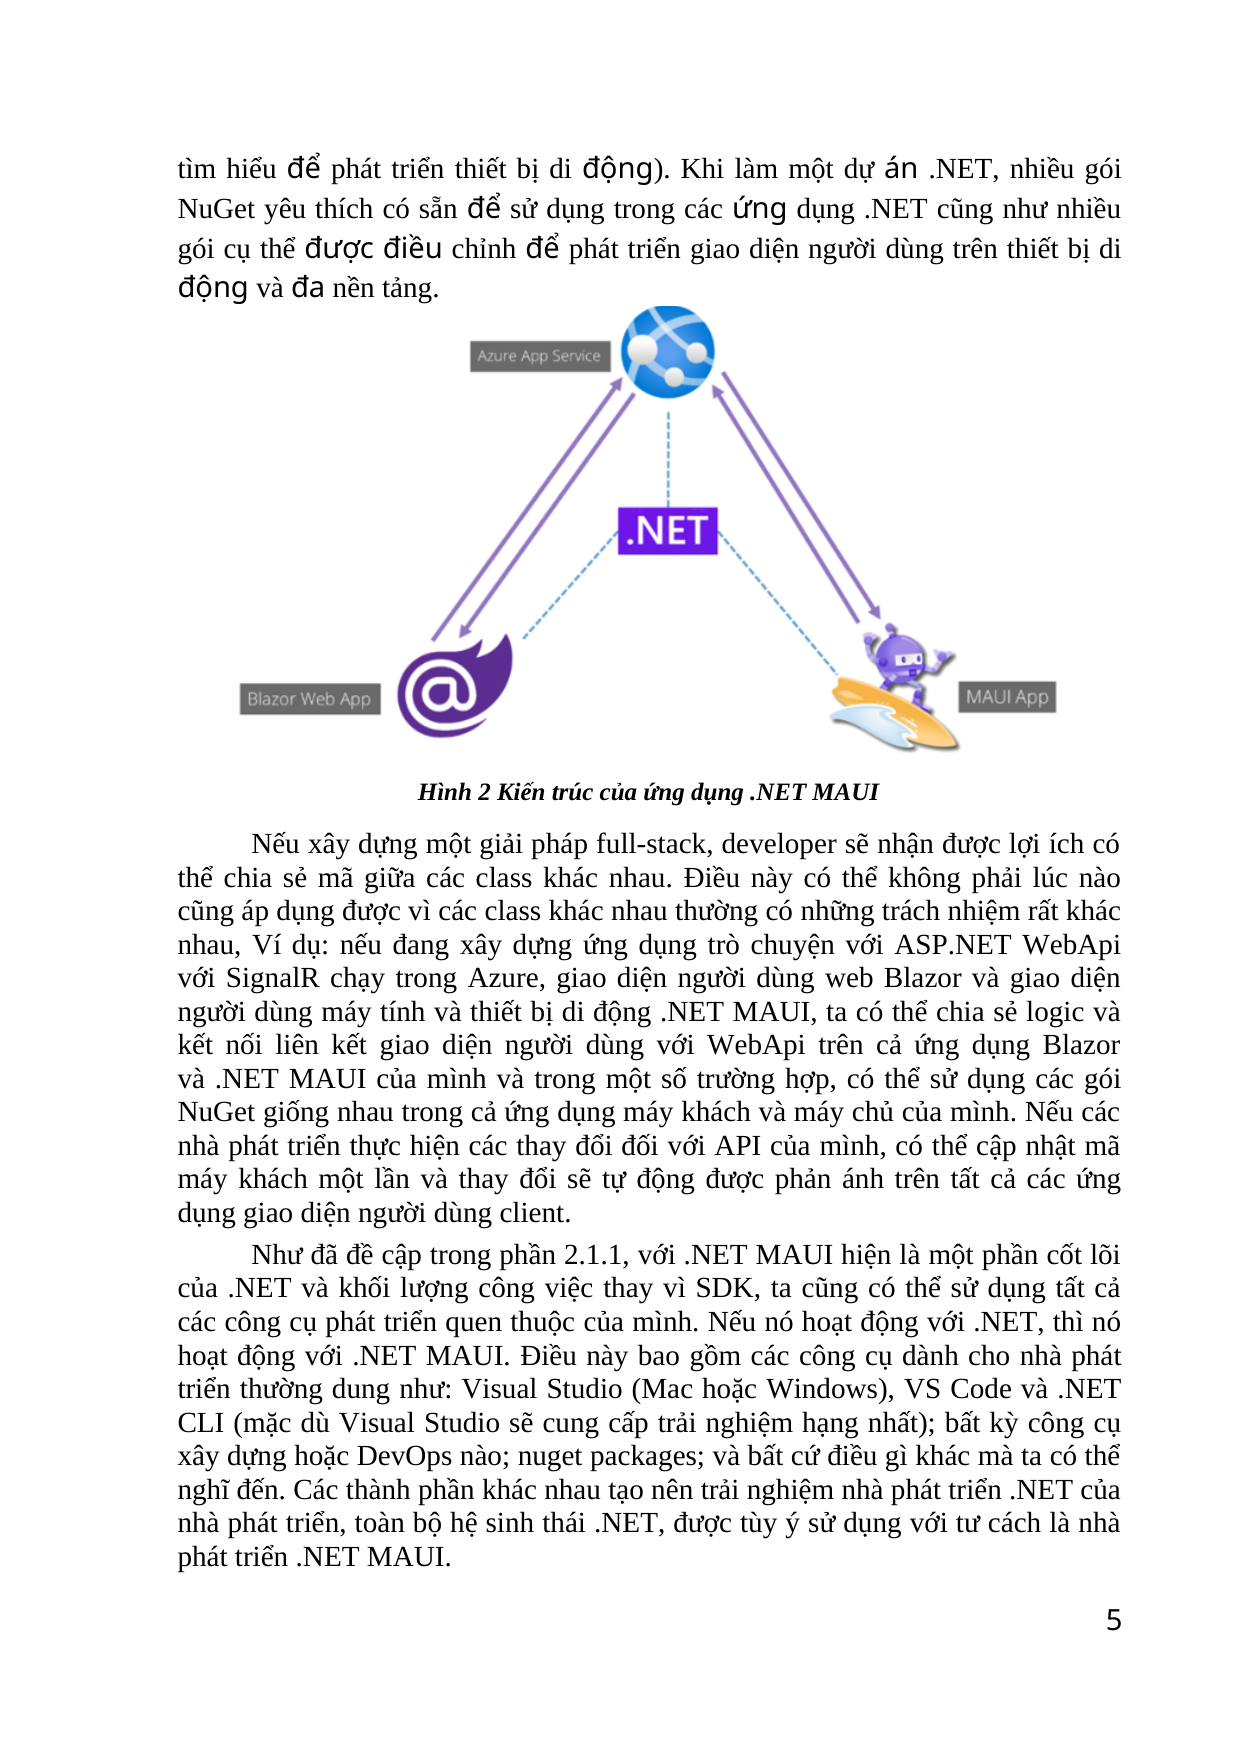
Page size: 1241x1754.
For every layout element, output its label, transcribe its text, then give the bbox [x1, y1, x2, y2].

text Hình 2 Kiến trúc của ứng dụng .NET MAUI [177, 777, 1122, 805]
picture [235, 306, 1064, 756]
text Nếu xây dựng một giải pháp full-stack, developer sẽ nhận được lợi ích có thể chia sẻ mã giữa các class khác nhau. Điều này có thể không phải lúc nào cũng áp dụng được vì các class khác nhau thường có những trách nhiệm rất khác nhau, Ví dụ: nếu đang xây dựng ứng dụng trò chuyện với ASP.NET WebApi với SignalR chạy trong Azure, giao diện người dùng web Blazor và giao diện người dùng máy tính và thiết bị di động .NET MAUI, ta có thể chia sẻ logic và kết nối liên kết giao diện người dùng với WebApi trên cả ứng dụng Blazor và .NET MAUI của mình và trong một số trường hợp, có thể sử dụng các gói NuGet giống nhau trong cả ứng dụng máy khách và máy chủ của mình. Nếu các nhà phát triển thực hiện các thay đổi đối với API của mình, có thể cập nhật mã máy khách một lần và thay đổi sẽ tự động được phản ánh trên tất cả các ứng dụng giao diện người dùng client. [177, 826, 1122, 1229]
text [177, 148, 1122, 306]
text Như đã đề cập trong phần 2.1.1, với .NET MAUI hiện là một phần cốt lõi của .NET và khối lượng công việc thay vì SDK, ta cũng có thể sử dụng tất cả các công cụ phát triển quen thuộc của mình. Nếu nó hoạt động với .NET, thì nó hoạt động với .NET MAUI. Điều này bao gồm các công cụ dành cho nhà phát triển thường dung như: Visual Studio (Mac hoặc Windows), VS Code và .NET CLI (mặc dù Visual Studio sẽ cung cấp trải nghiệm hạng nhất); bất kỳ công cụ xây dựng hoặc DevOps nào; nuget packages; và bất cứ điều gì khác mà ta có thể nghĩ đến. Các thành phần khác nhau tạo nên trải nghiệm nhà phát triển .NET của nhà phát triển, toàn bộ hệ sinh thái .NET, được tùy ý sử dụng với tư cách là nhà phát triển .NET MAUI. [177, 1237, 1122, 1572]
